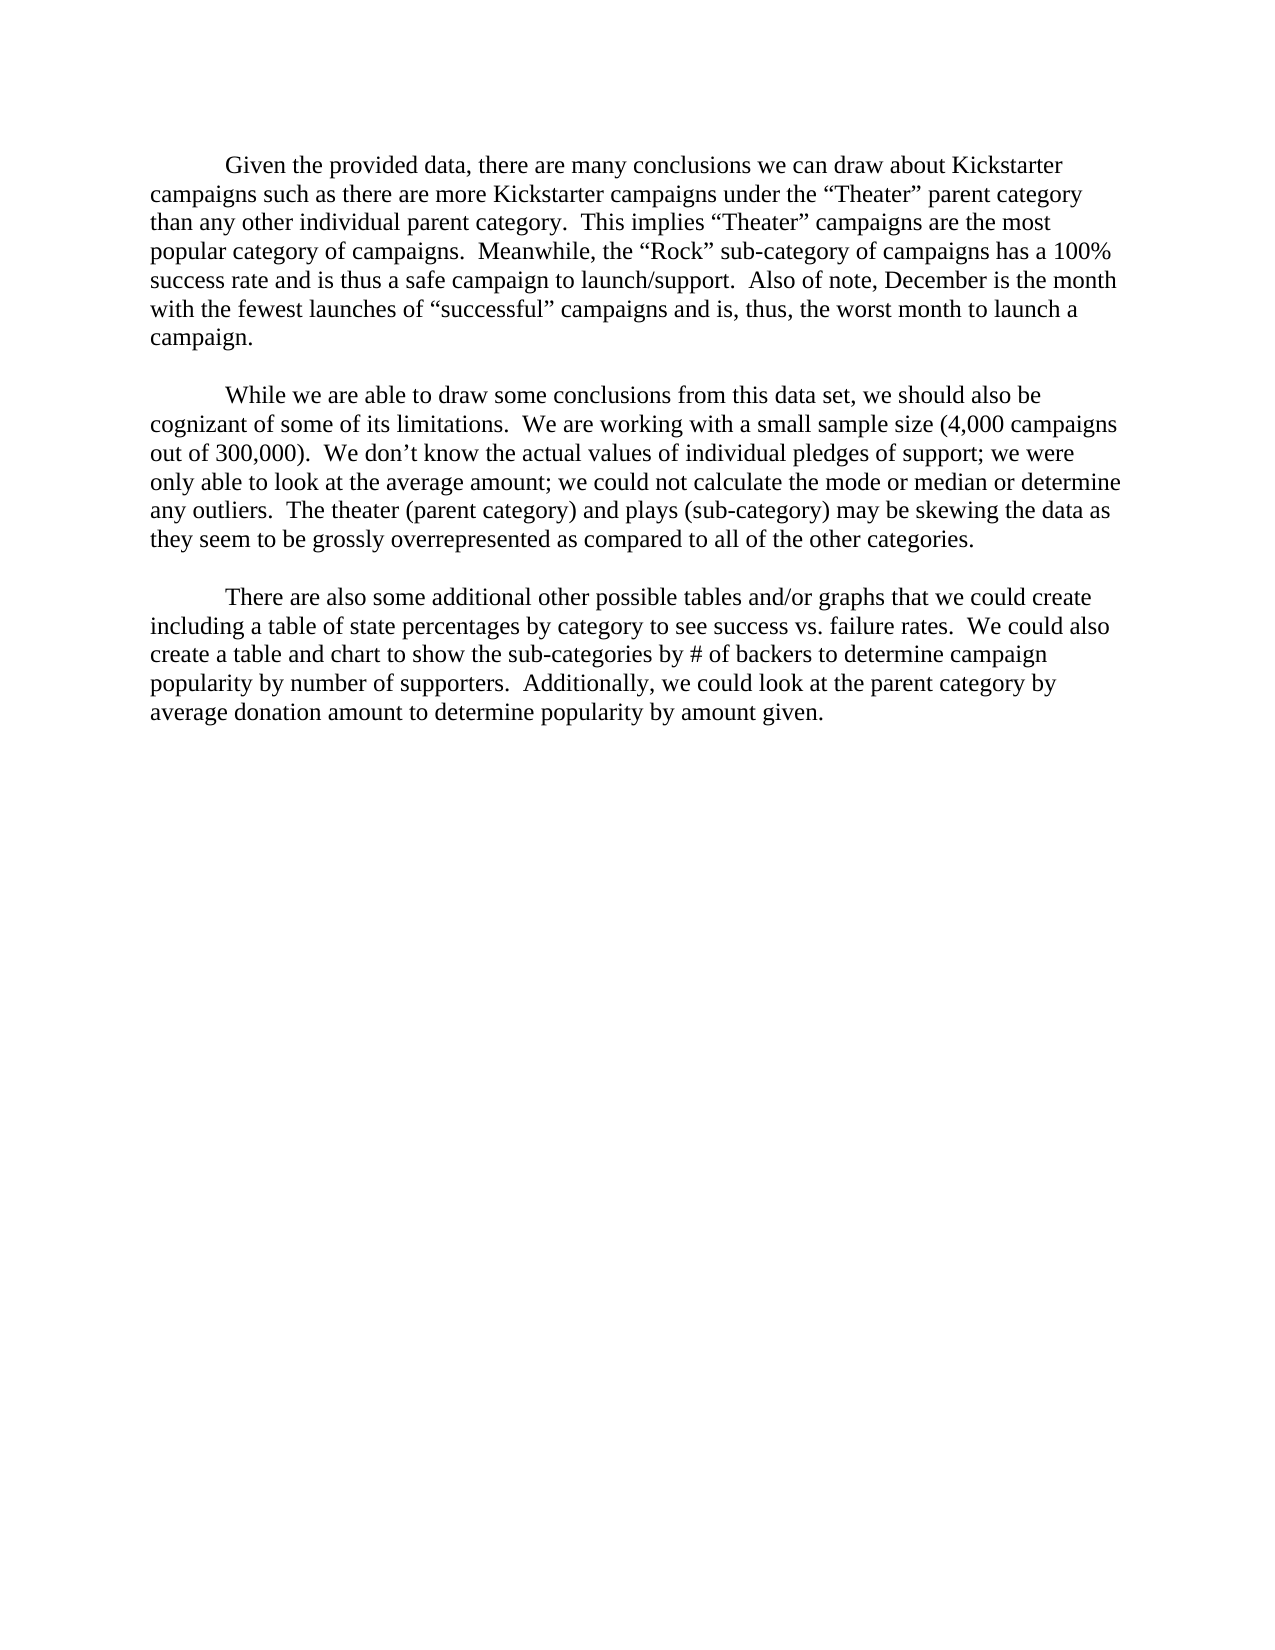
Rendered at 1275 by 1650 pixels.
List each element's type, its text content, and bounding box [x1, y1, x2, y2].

text Given the provided data, there are many conclusions we can draw about Kickstarter campaigns such as there are more Kickstarter campaigns under the “Theater” parent category than any other individual parent category. This implies “Theater” campaigns are the most popular category of campaigns. Meanwhile, the “Rock” sub-category of campaigns has a 100% success rate and is thus a safe campaign to launch/support. Also of note, December is the month with the fewest launches of “successful” campaigns and is, thus, the worst month to launch a campaign. [150, 150, 1125, 351]
text While we are able to draw some conclusions from this data set, we should also be cognizant of some of its limitations. We are working with a small sample size (4,000 campaigns out of 300,000). We don’t know the actual values of individual pledges of support; we were only able to look at the average amount; we could not calculate the mode or median or determine any outliers. The theater (parent category) and plays (sub-category) may be skewing the data as they seem to be grossly overrepresented as compared to all of the other categories. [150, 380, 1125, 553]
text There are also some additional other possible tables and/or graphs that we could create including a table of state percentages by category to see success vs. failure rates. We could also create a table and chart to show the sub-categories by # of backers to determine campaign popularity by number of supporters. Additionally, we could look at the parent category by average donation amount to determine popularity by amount given. [150, 582, 1125, 726]
